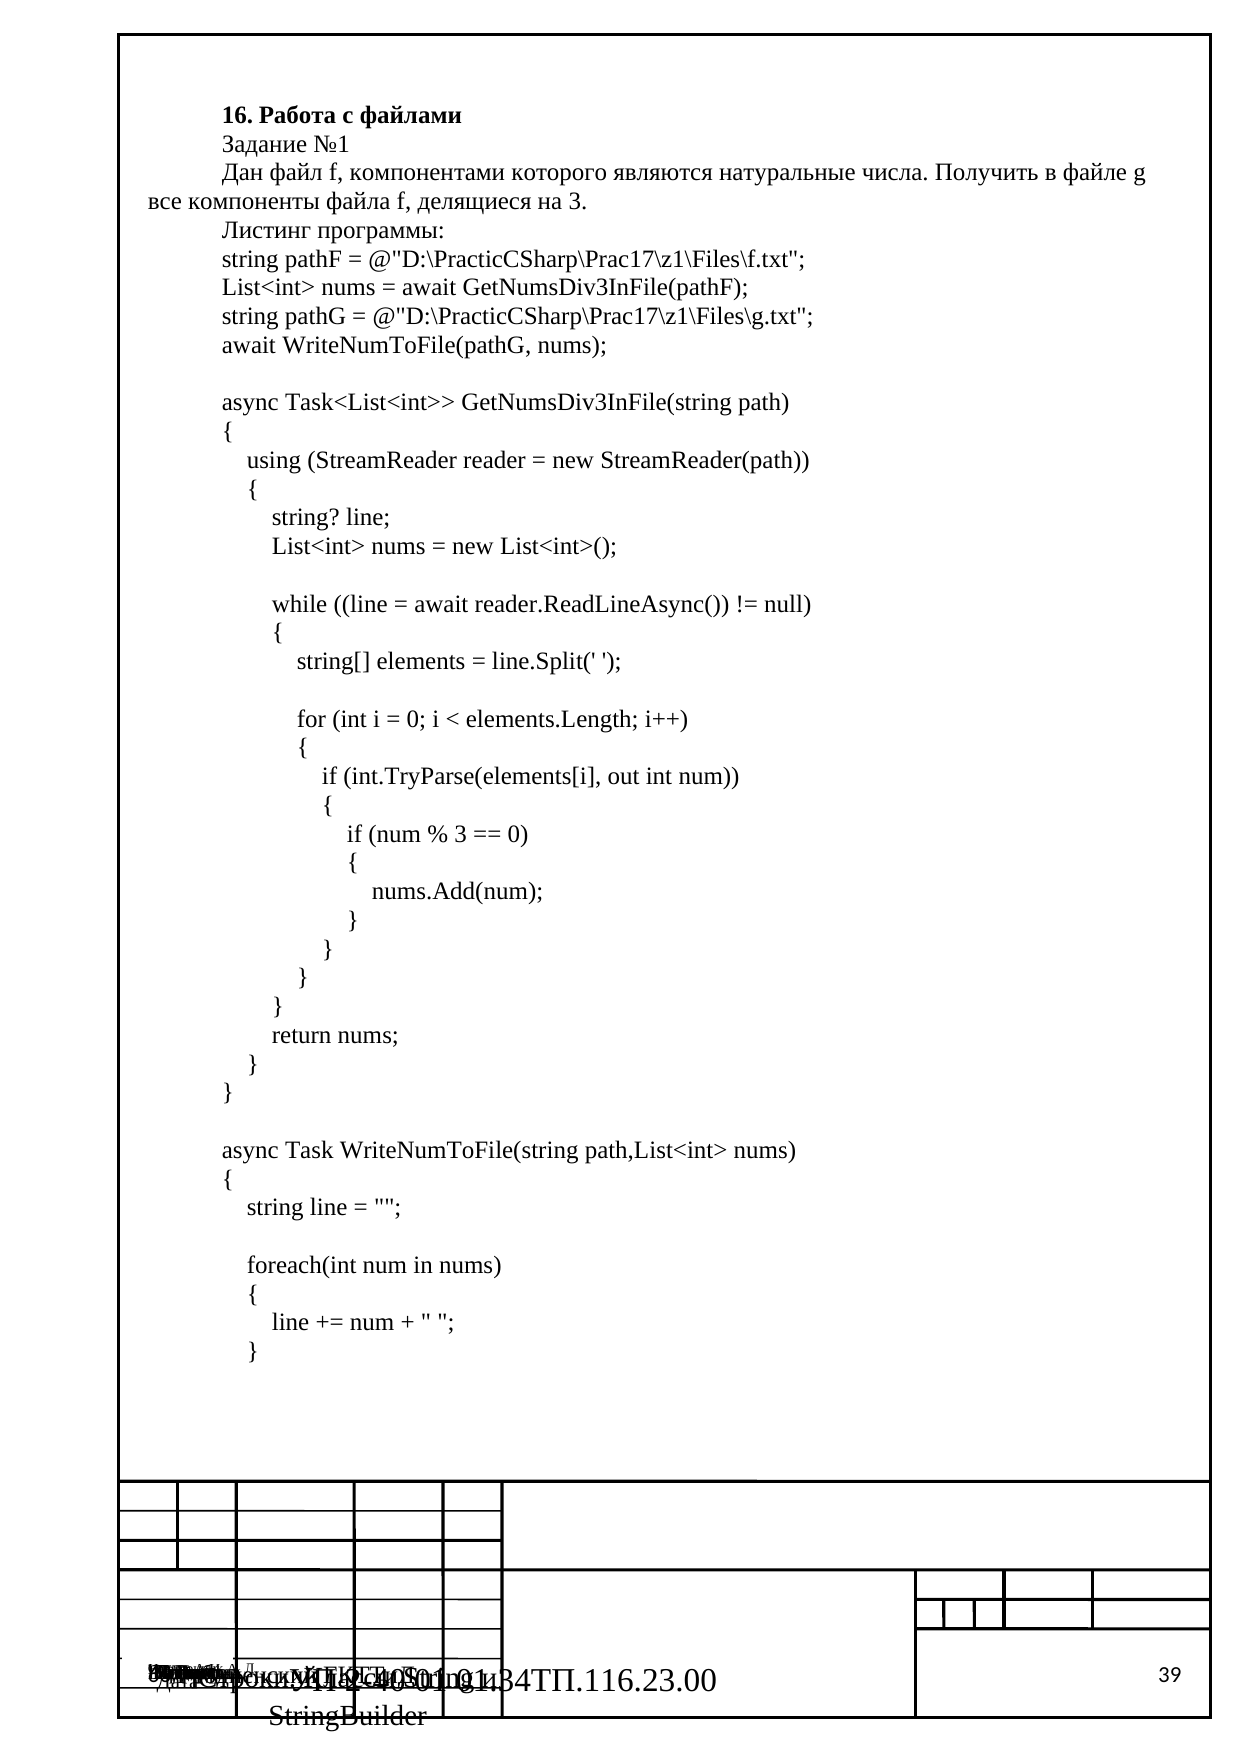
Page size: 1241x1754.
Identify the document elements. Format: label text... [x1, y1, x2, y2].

text { [148, 847, 1181, 876]
text } [148, 1336, 1181, 1365]
text return nums; [148, 1020, 1181, 1049]
text if (int.TryParse(elements[i], out int num)) [148, 761, 1181, 790]
text while ((line = await reader.ReadLineAsync()) != null) [148, 589, 1181, 617]
text async Task<List<int>> GetNumsDiv3InFile(string path) [148, 387, 1181, 416]
text for (int i = 0; i < elements.Length; i++) [148, 704, 1181, 732]
text line += num + " "; [148, 1307, 1181, 1336]
text List<int> nums = new List<int>(); [148, 531, 1181, 560]
text Листинг программы: [148, 215, 1181, 244]
text async Task WriteNumToFile(string path,List<int> nums) [148, 1135, 1181, 1164]
text { [148, 617, 1181, 646]
text { [148, 1279, 1181, 1307]
text } [148, 1049, 1181, 1077]
text { [148, 416, 1181, 445]
text string[] elements = line.Split(' '); [148, 646, 1181, 675]
text { [148, 732, 1181, 761]
text string pathG = @"D:\PracticCSharp\Prac17\z1\Files\g.txt"; [148, 301, 1181, 330]
text using (StreamReader reader = new StreamReader(path)) [148, 445, 1181, 474]
text { [148, 1164, 1181, 1192]
text Задание №1 [148, 129, 1181, 157]
text } [148, 962, 1181, 991]
text } [148, 905, 1181, 934]
text } [148, 1077, 1181, 1106]
text string? line; [148, 502, 1181, 531]
text } [148, 934, 1181, 962]
text await WriteNumToFile(pathG, nums); [148, 330, 1181, 359]
text string pathF = @"D:\PracticCSharp\Prac17\z1\Files\f.txt"; [148, 244, 1181, 272]
text foreach(int num in nums) [148, 1250, 1181, 1279]
text nums.Add(num); [148, 876, 1181, 905]
text 16. Работа с файлами [148, 100, 1181, 129]
text Дан файл f, компонентами которого являются натуральные числа. Получить в файле g все компоненты файла f, делящиеся на 3. [148, 157, 1181, 215]
text } [148, 991, 1181, 1020]
text { [148, 474, 1181, 502]
text List<int> nums = await GetNumsDiv3InFile(pathF); [148, 272, 1181, 301]
text if (num % 3 == 0) [148, 819, 1181, 847]
text string line = ""; [148, 1192, 1181, 1221]
text { [148, 790, 1181, 819]
